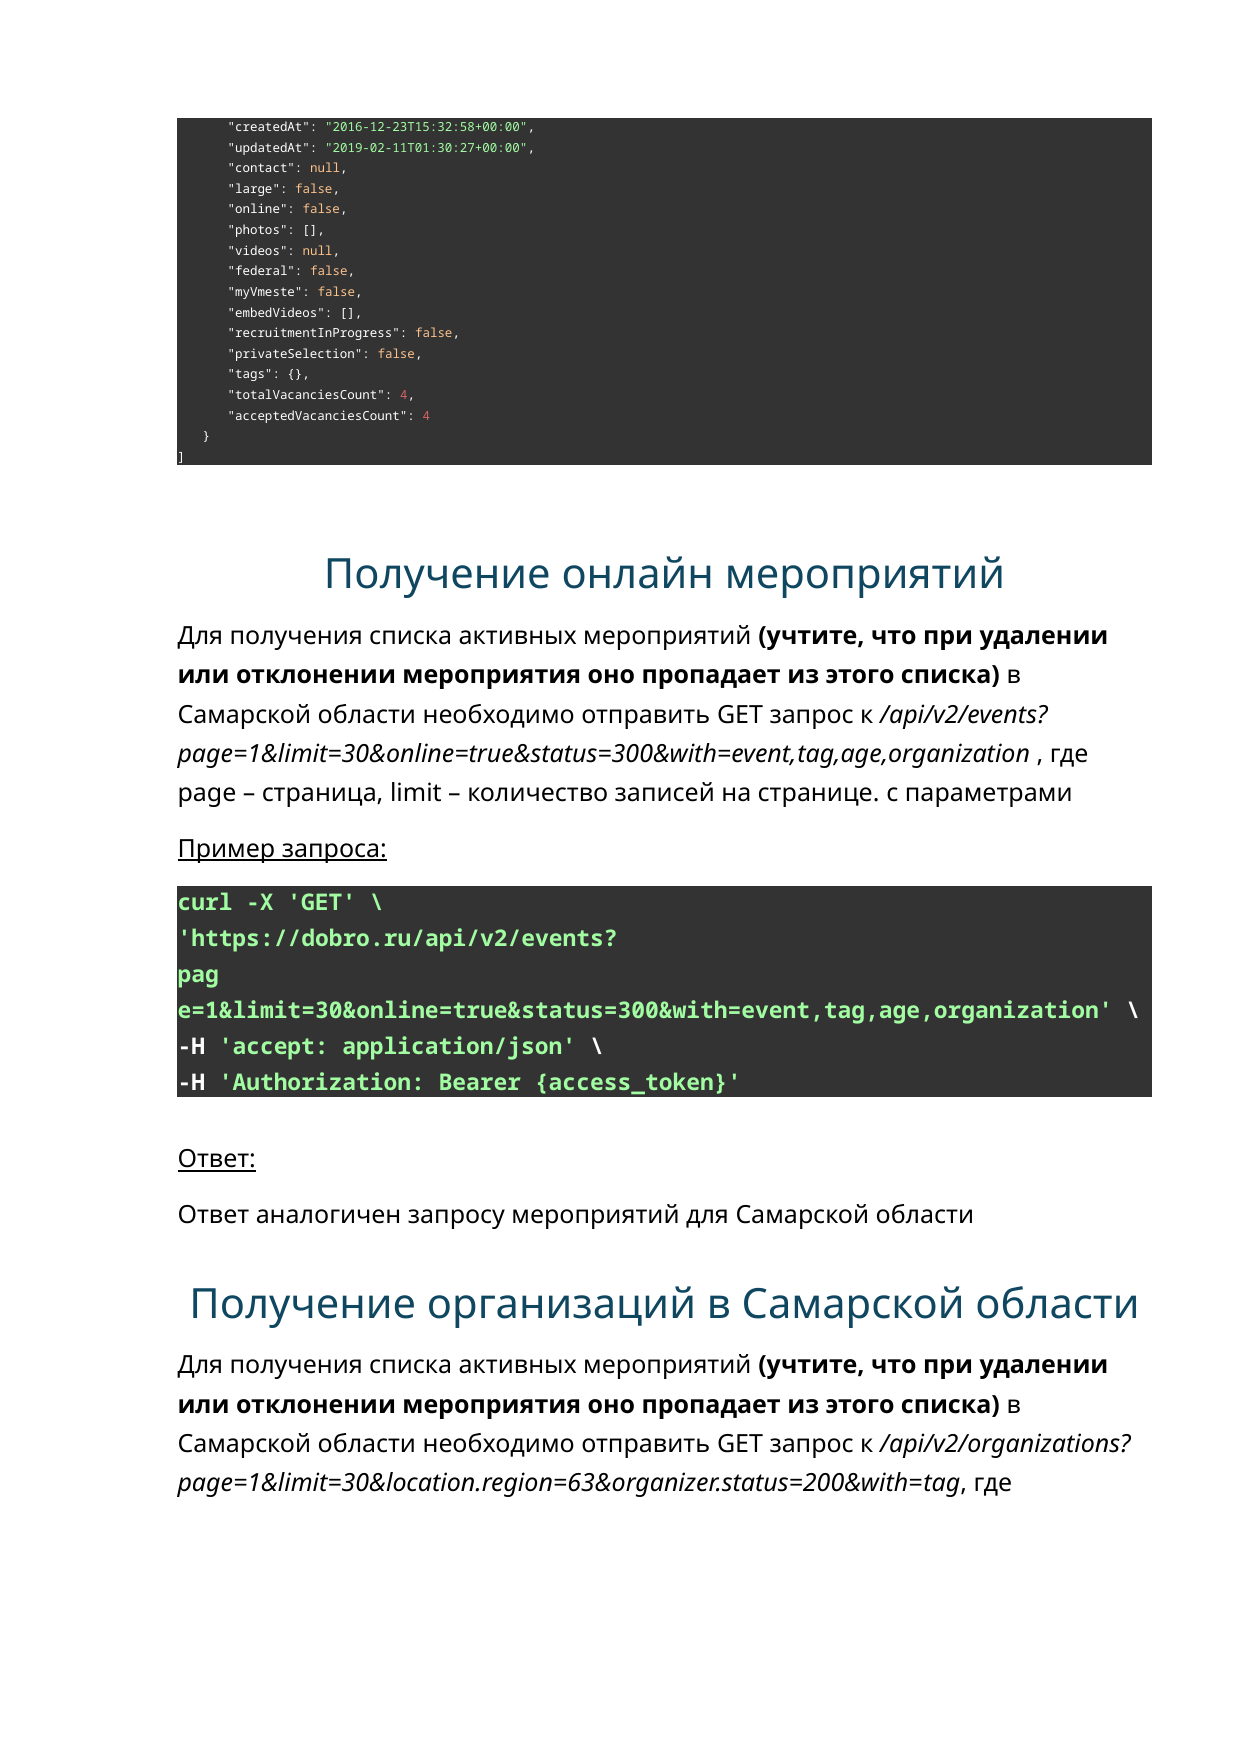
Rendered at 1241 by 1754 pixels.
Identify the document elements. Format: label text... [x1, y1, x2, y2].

text Ответ: [177, 1141, 1152, 1175]
text Ответ аналогичен запросу мероприятий для Самарской области [177, 1197, 1152, 1231]
subtitle Получение онлайн мероприятий [177, 544, 1152, 601]
text "createdAt": "2016-12-23T15:32:58+00:00", [177, 118, 1152, 135]
text "embedVideos": [], [177, 304, 1152, 321]
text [177, 1347, 1152, 1499]
text "myVmeste": false, [177, 283, 1152, 300]
text "videos": null, [177, 242, 1152, 259]
text -H 'Authorization: Bearer {access_token}' [177, 1066, 1152, 1097]
text } [177, 427, 1152, 444]
text "contact": null, [177, 159, 1152, 176]
text Пример запроса: [177, 830, 1152, 864]
text ] [177, 448, 1152, 465]
text "online": false, [177, 201, 1152, 218]
text "updatedAt": "2019-02-11T01:30:27+00:00", [177, 139, 1152, 156]
text -H 'accept: application/json' \ [177, 1030, 1152, 1061]
text "federal": false, [177, 262, 1152, 279]
text "totalVacanciesCount": 4, [177, 386, 1152, 403]
text "tags": {}, [177, 366, 1152, 383]
text "privateSelection": false, [177, 345, 1152, 362]
text "large": false, [177, 180, 1152, 197]
text "acceptedVacanciesCount": 4 [177, 407, 1152, 424]
text 'https://dobro.ru/api/v2/events?page=1&limit=30&online=true&status=300&with=event,tag,age,organization' \ [177, 922, 1152, 1025]
text curl -X 'GET' \ [177, 886, 1152, 917]
text "recruitmentInProgress": false, [177, 324, 1152, 341]
text "photos": [], [177, 221, 1152, 238]
subtitle Получение организаций в Самарской области [177, 1273, 1152, 1330]
text Для получения списка активных мероприятий (учтите, что при удалении или отклонении мероприятия оно пропадает из этого списка) в Самарской области необходимо отправить GET запрос к /api/v2/events?page=1&limit=30&online=true&status=300&with=event,tag,age,organization , где page – страница, limit – количество записей на странице. с параметрами [177, 618, 1152, 809]
